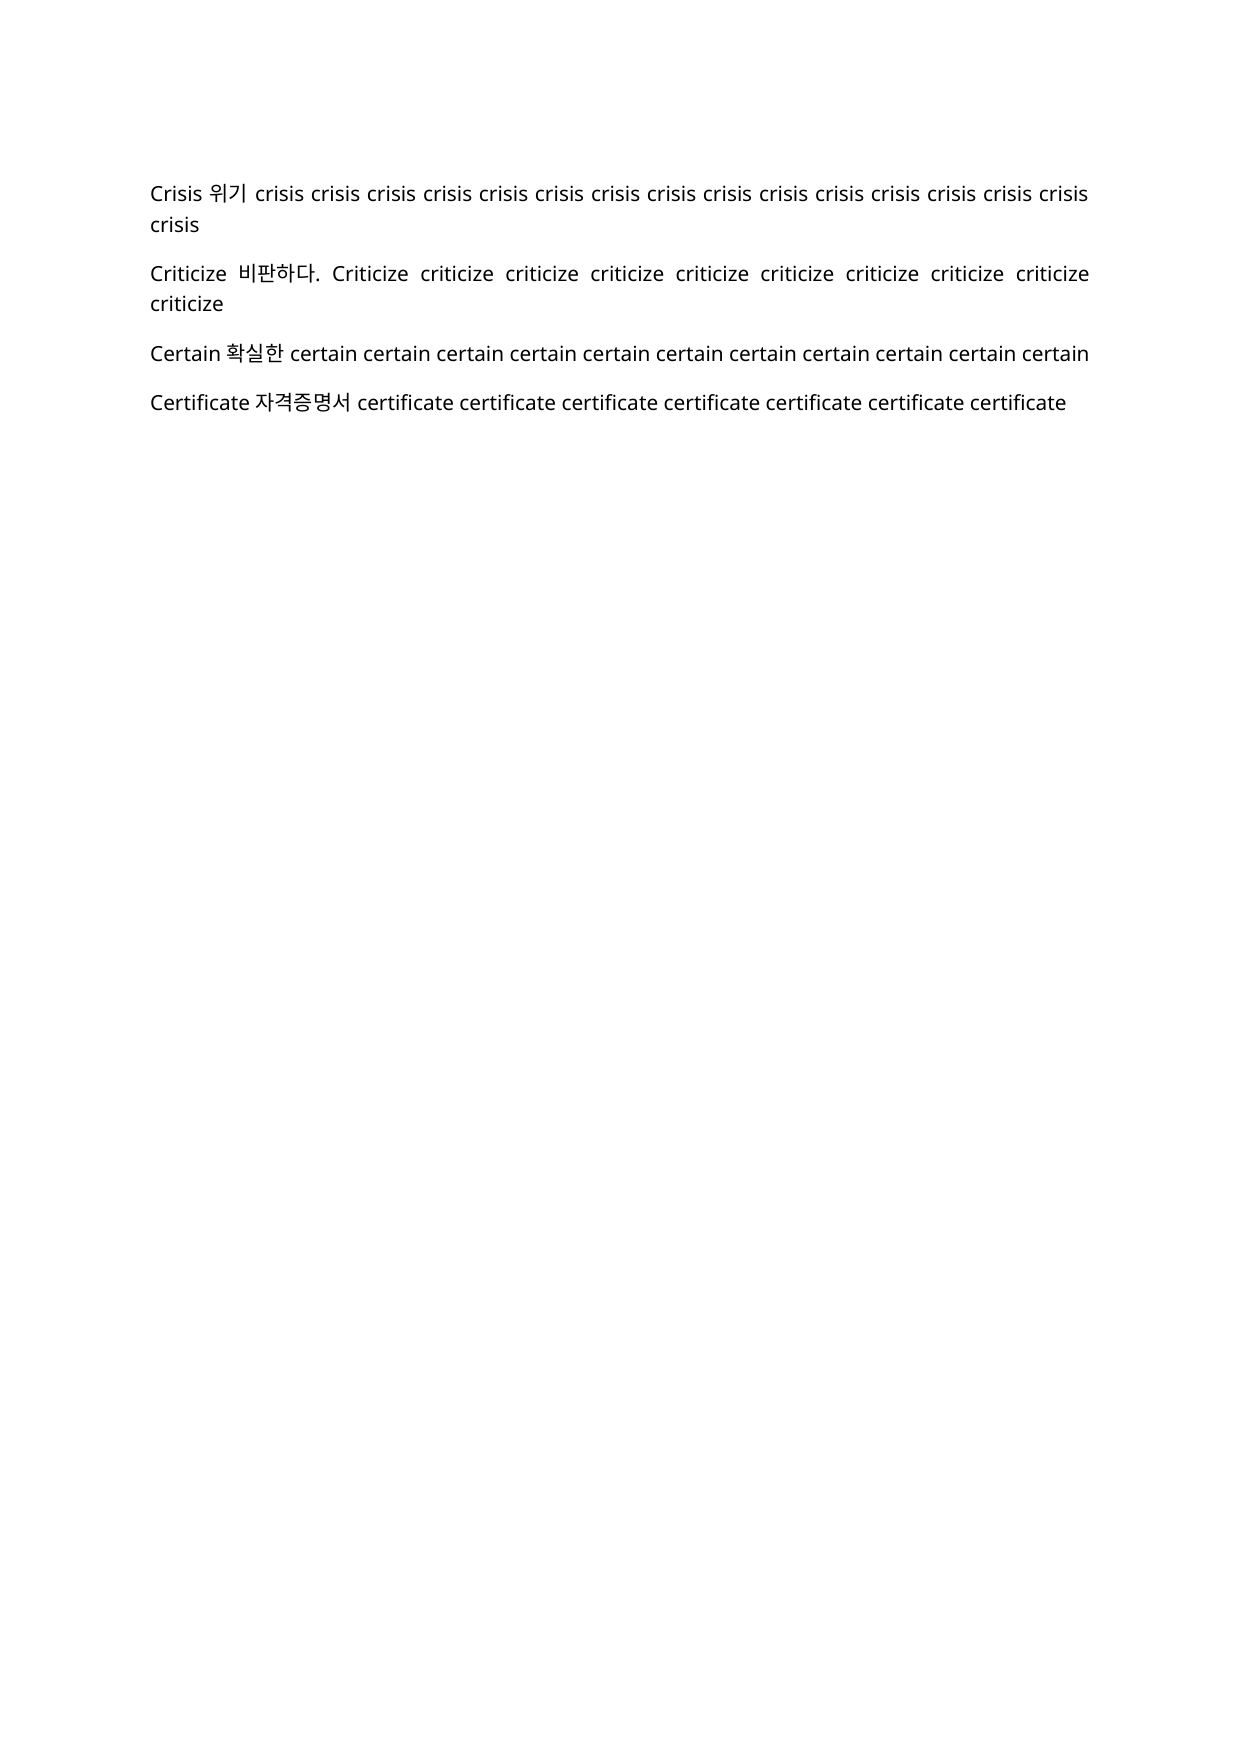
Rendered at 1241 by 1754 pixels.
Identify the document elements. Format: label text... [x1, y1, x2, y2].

text Crisis 위기 crisis crisis crisis crisis crisis crisis crisis crisis crisis crisis crisis crisis crisis crisis crisis crisis [150, 177, 1090, 238]
text Certain 확실한 certain certain certain certain certain certain certain certain certain certain certain [150, 337, 1090, 367]
text Certificate 자격증명서 certificate certificate certificate certificate certificate certificate certificate [150, 386, 1090, 416]
text Criticize 비판하다. Criticize criticize criticize criticize criticize criticize criticize criticize criticize criticize [150, 257, 1090, 318]
